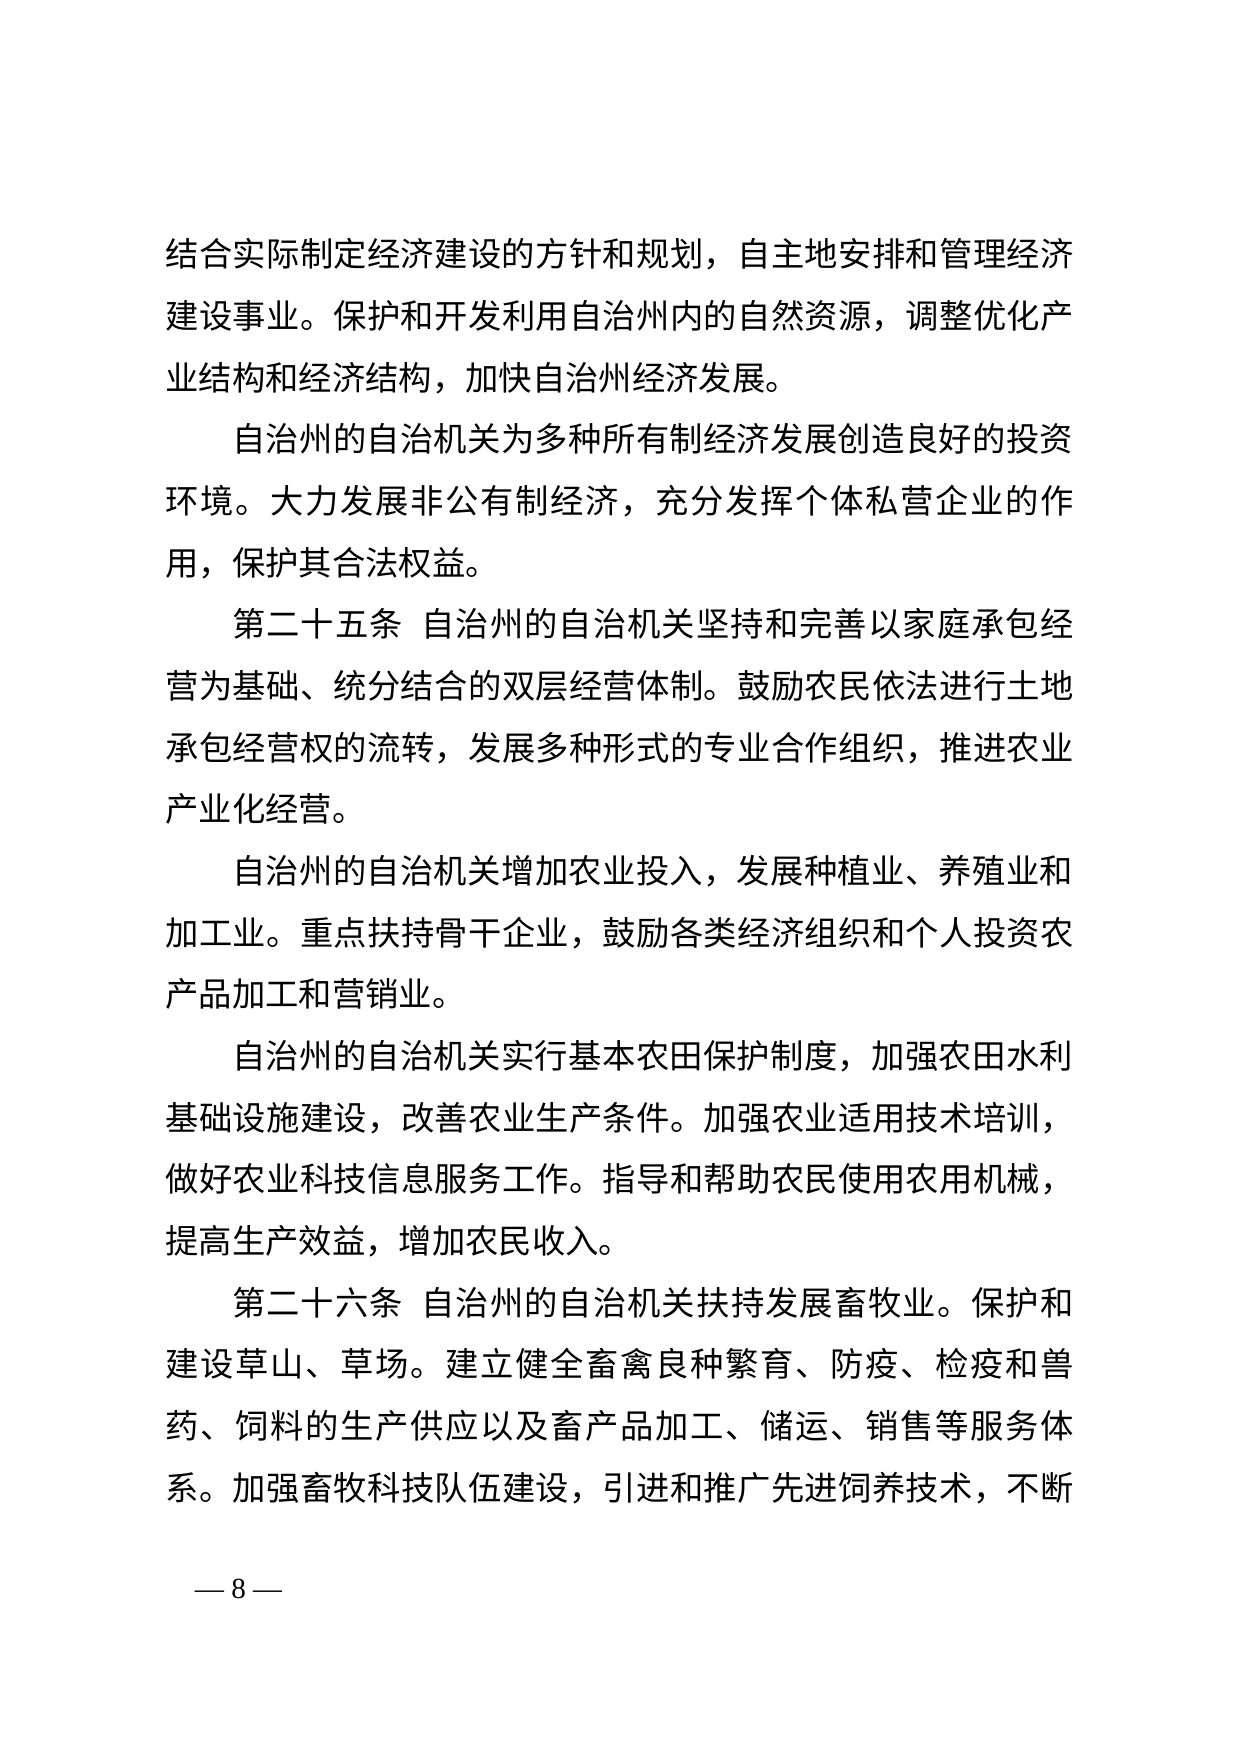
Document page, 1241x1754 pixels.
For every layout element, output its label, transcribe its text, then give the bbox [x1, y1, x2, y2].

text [165, 1266, 1075, 1512]
text 自治州的自治机关增加农业投入，发展种植业、养殖业和加工业。重点扶持骨干企业，鼓励各类经济组织和个人投资农产品加工和营销业。 [165, 834, 1075, 1019]
text 自治州的自治机关为多种所有制经济发展创造良好的投资环境。大力发展非公有制经济，充分发挥个体私营企业的作用，保护其合法权益。 [165, 402, 1075, 587]
text 第二十五条 自治州的自治机关坚持和完善以家庭承包经营为基础、统分结合的双层经营体制。鼓励农民依法进行土地承包经营权的流转，发展多种形式的专业合作组织，推进农业产业化经营。 [165, 587, 1075, 834]
text 自治州的自治机关实行基本农田保护制度，加强农田水利基础设施建设，改善农业生产条件。加强农业适用技术培训，做好农业科技信息服务工作。指导和帮助农民使用农用机械，提高生产效益，增加农民收入。 [165, 1019, 1075, 1266]
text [165, 217, 1075, 402]
